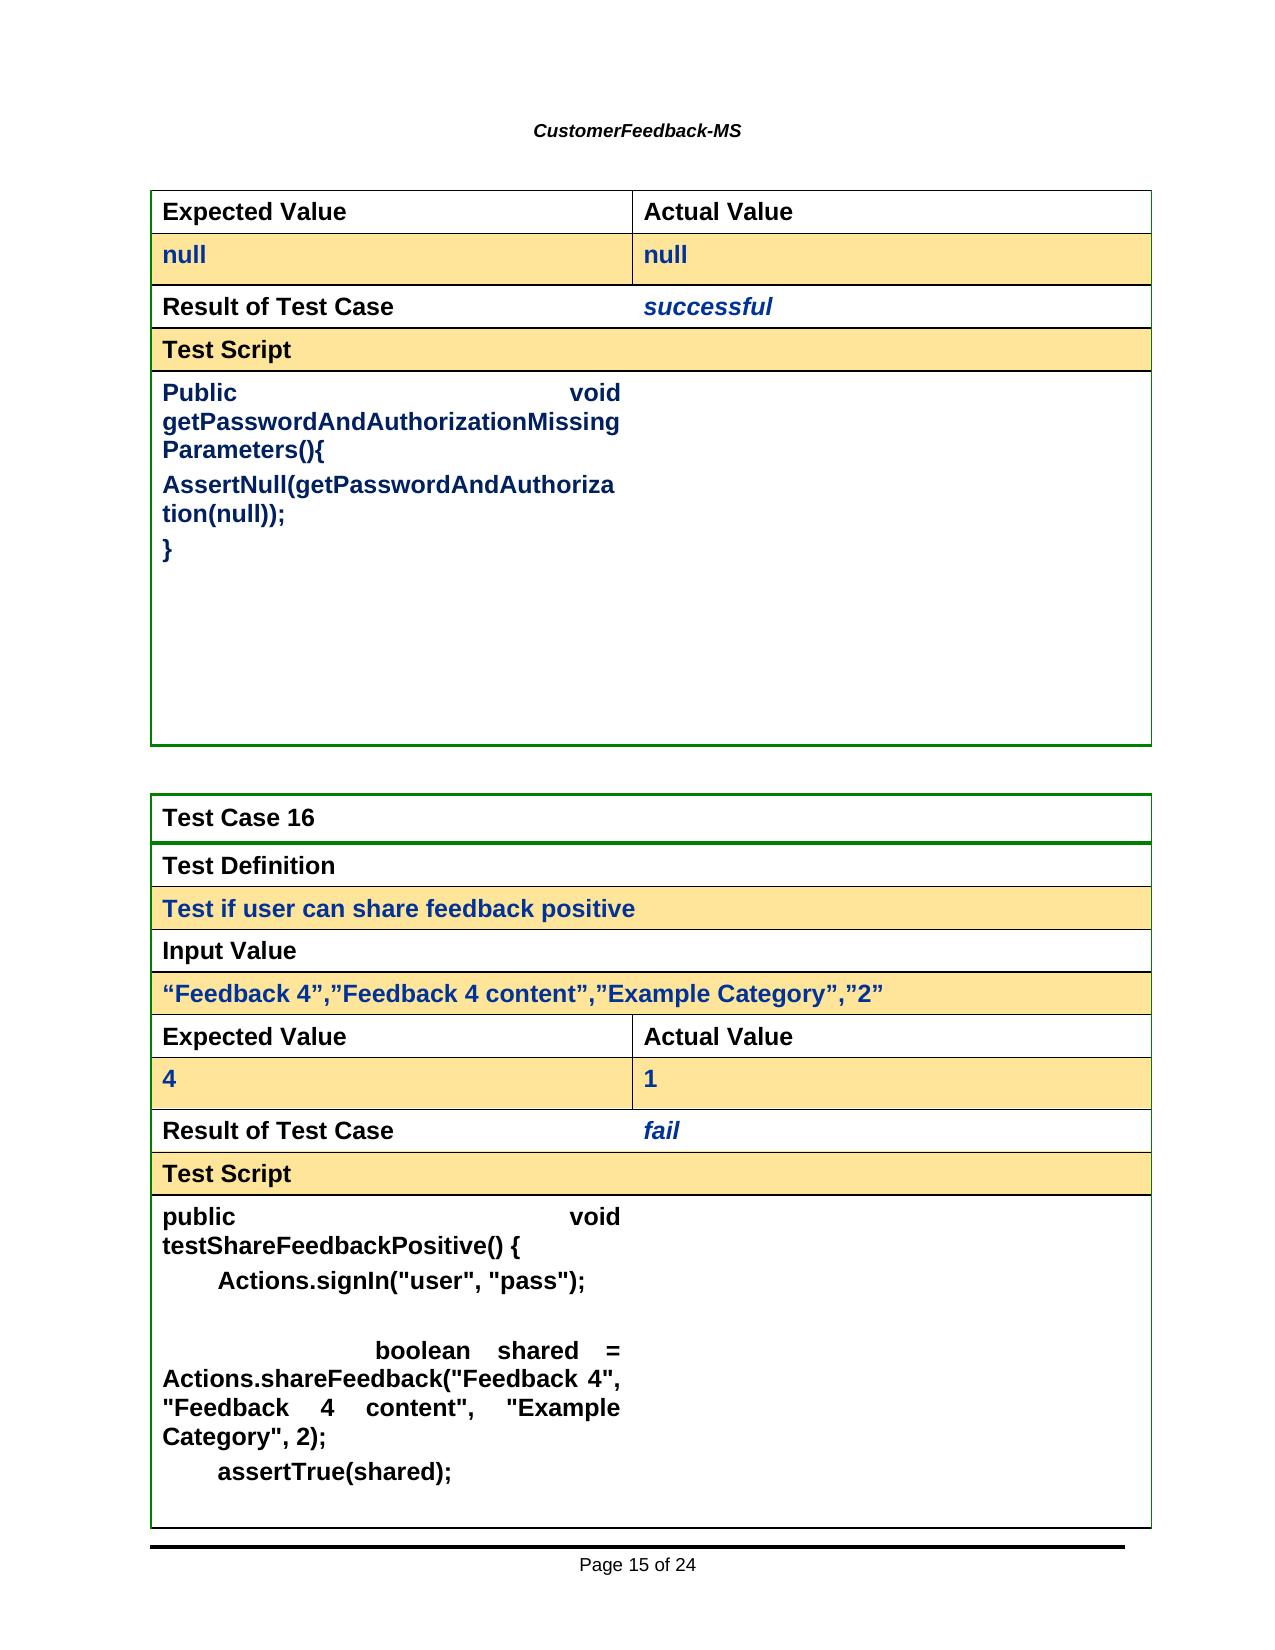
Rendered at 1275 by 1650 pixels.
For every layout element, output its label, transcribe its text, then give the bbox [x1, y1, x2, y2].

table_cell null [633, 234, 1151, 284]
table_cell Input Value [152, 930, 1151, 971]
table_cell [632, 329, 1151, 370]
table_cell null [152, 234, 632, 284]
table_cell successful [632, 286, 1151, 327]
table_cell “Feedback 4”,”Feedback 4 content”,”Example Category”,”2” [152, 973, 1151, 1014]
table_cell [632, 1153, 1151, 1194]
table_cell Test Script [152, 329, 632, 370]
table_cell Actual Value [633, 1015, 1151, 1057]
table_cell [632, 1196, 1151, 1527]
table_cell Public void getPasswordAndAuthorizationMissingParameters(){ AssertNull(getPasswordAndAuthorization(null)); } [152, 372, 632, 744]
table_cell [152, 1196, 632, 1527]
table_cell Test Definition [152, 845, 1151, 886]
table_cell Test if user can share feedback positive [152, 887, 1151, 929]
table_cell Actual Value [633, 191, 1151, 232]
table_cell fail [632, 1110, 1151, 1151]
table_cell Test Script [152, 1153, 632, 1194]
table_cell Result of Test Case [152, 286, 632, 327]
table_header Test Case 16 [152, 796, 1151, 841]
table_cell [632, 372, 1151, 744]
table_cell Result of Test Case [152, 1110, 632, 1151]
table_cell Expected Value [152, 191, 632, 232]
table_cell 1 [633, 1058, 1151, 1108]
table_cell Expected Value [152, 1015, 632, 1057]
table_cell 4 [152, 1058, 632, 1108]
